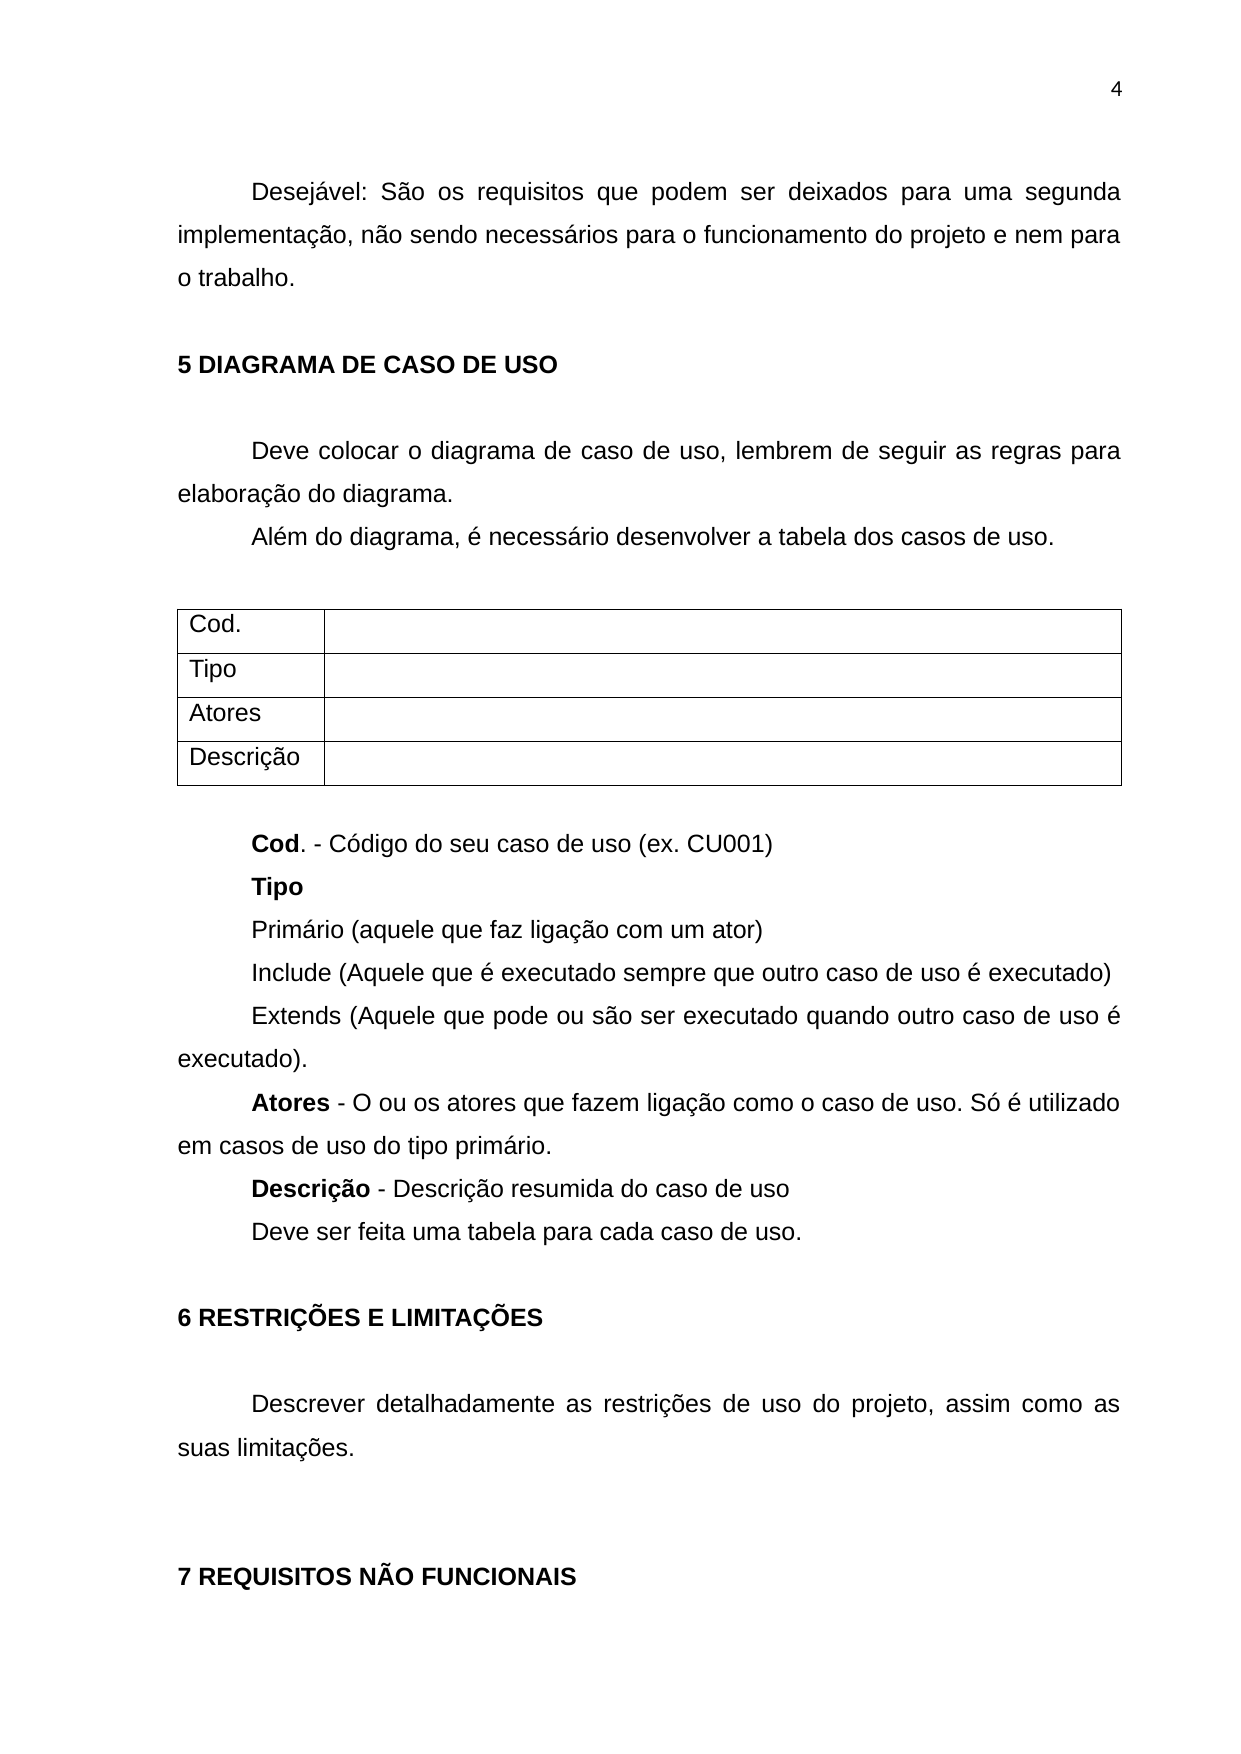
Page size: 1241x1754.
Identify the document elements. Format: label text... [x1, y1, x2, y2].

text Deve colocar o diagrama de caso de uso, lembrem de seguir as regras para elaboração do diagrama. [177, 436, 1122, 508]
text Descrever detalhadamente as restrições de uso do projeto, assim como as suas limitações. [177, 1389, 1122, 1461]
table_header Cod. [178, 610, 324, 652]
text Extends (Aquele que pode ou são ser executado quando outro caso de uso é executado). [177, 1001, 1122, 1073]
text Cod. - Código do seu caso de uso (ex. CU001) [177, 829, 1122, 858]
text Atores - O ou os atores que fazem ligação como o caso de uso. Só é utilizado em casos de uso do tipo primário. [177, 1088, 1122, 1159]
table_cell Descrição [178, 742, 324, 785]
text 7 REQUISITOS NÃO FUNCIONAIS [177, 1562, 1122, 1591]
text Deve ser feita uma tabela para cada caso de uso. [177, 1217, 1122, 1246]
text Include (Aquele que é executado sempre que outro caso de uso é executado) [177, 958, 1122, 987]
text Desejável: São os requisitos que podem ser deixados para uma segunda implementação, não sendo necessários para o funcionamento do projeto e nem para o trabalho. [177, 177, 1122, 292]
table_header [325, 610, 1121, 652]
table_cell [325, 698, 1121, 741]
table_cell [325, 742, 1121, 785]
text Descrição - Descrição resumida do caso de uso [177, 1174, 1122, 1203]
text Além do diagrama, é necessário desenvolver a tabela dos casos de uso. [177, 522, 1122, 551]
text 6 RESTRIÇÕES E LIMITAÇÕES [177, 1303, 1122, 1332]
table_cell Atores [178, 698, 324, 741]
text Primário (aquele que faz ligação com um ator) [177, 915, 1122, 944]
text Tipo [177, 872, 1122, 901]
text 5 DIAGRAMA DE CASO DE USO [177, 350, 1122, 378]
table_cell Tipo [178, 654, 324, 697]
table_cell [325, 654, 1121, 697]
